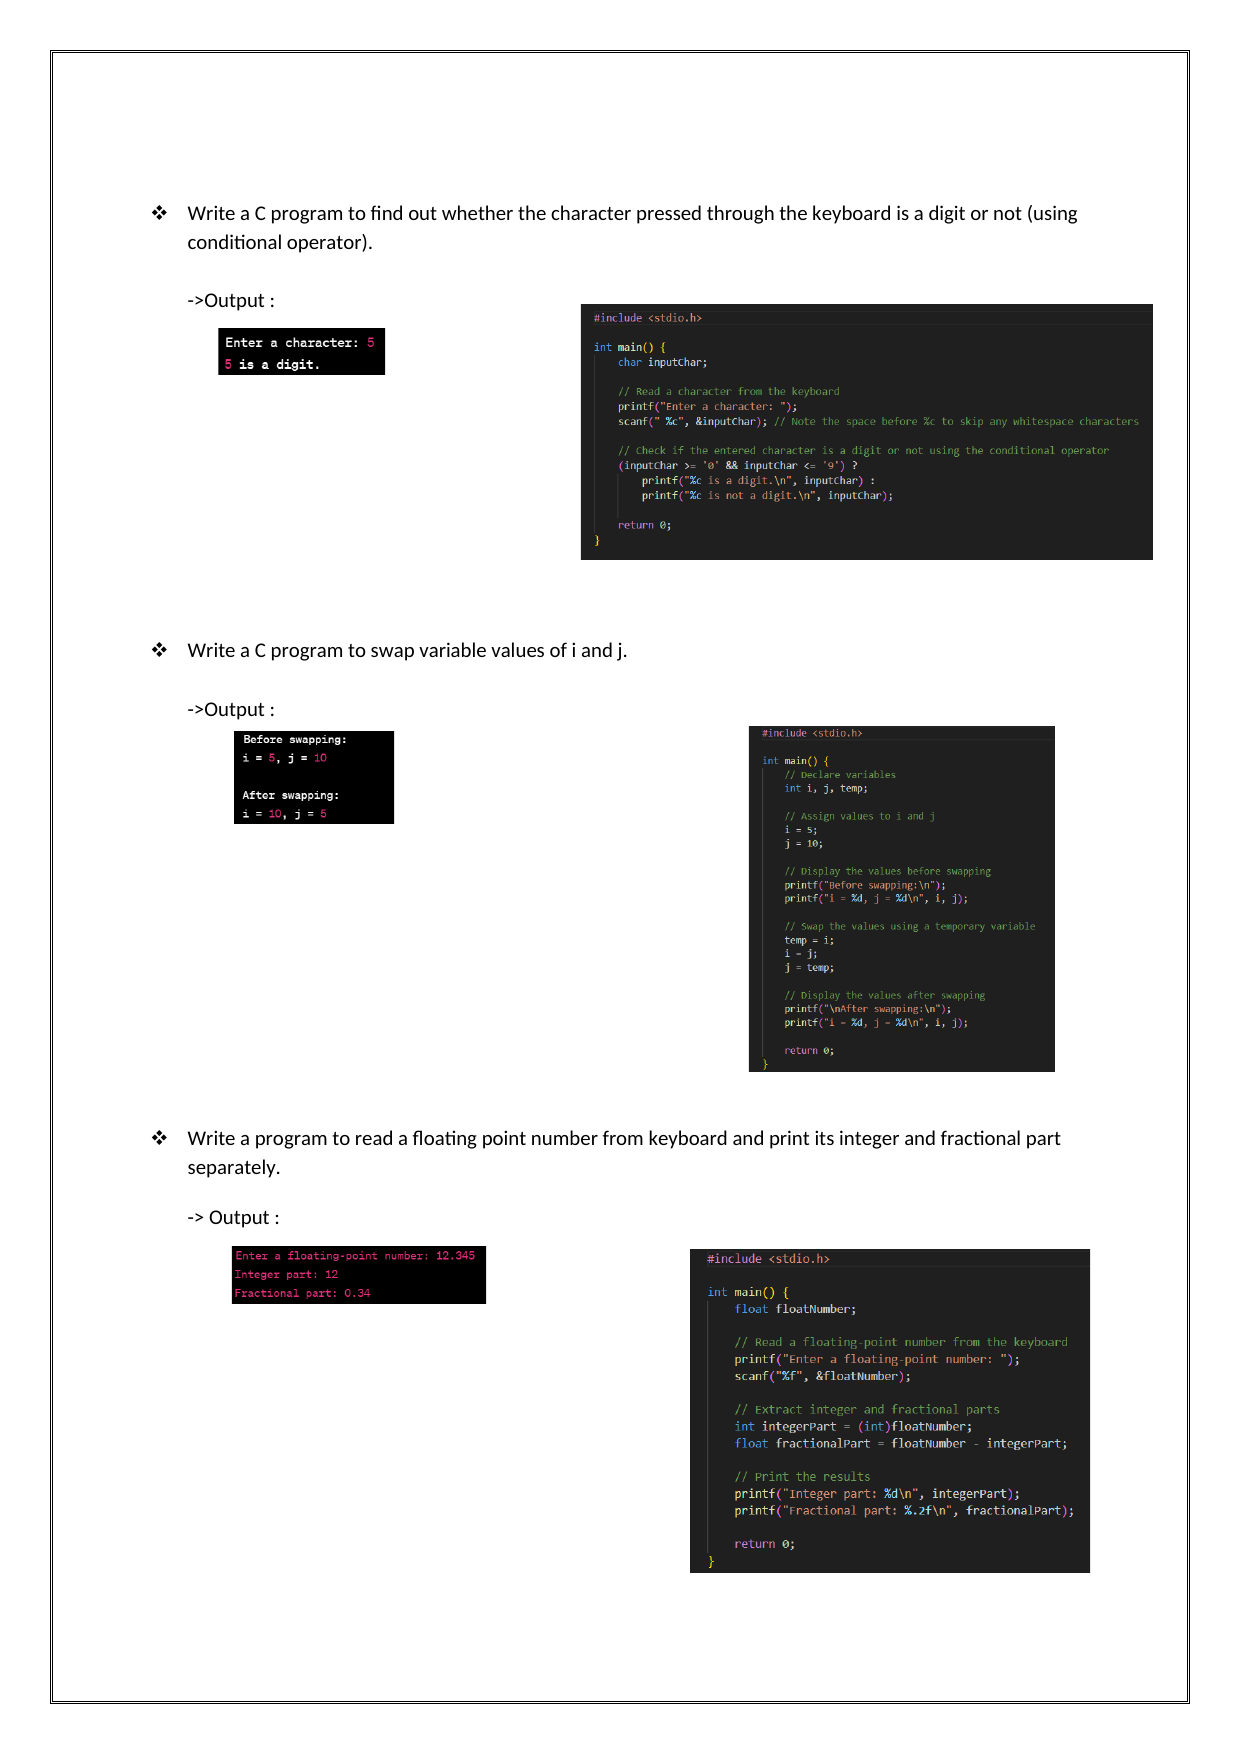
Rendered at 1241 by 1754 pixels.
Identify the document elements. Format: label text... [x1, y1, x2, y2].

list Write a C program to find out whether the character pressed through the keyboard is a digit or not (using conditional operator). [150, 200, 1090, 254]
list ->Output : [187, 287, 1090, 313]
picture [231, 1246, 487, 1304]
list ->Output : [187, 696, 1090, 721]
picture [690, 1249, 1091, 1573]
picture [234, 731, 395, 824]
picture [218, 328, 386, 375]
picture [580, 304, 1153, 560]
list Write a C program to swap variable values of i and j. [150, 637, 1090, 663]
list Write a program to read a floating point number from keyboard and print its integer and fractional part separately. [150, 1125, 1090, 1179]
picture [748, 726, 1055, 1072]
text -> Output : [187, 1204, 1090, 1229]
